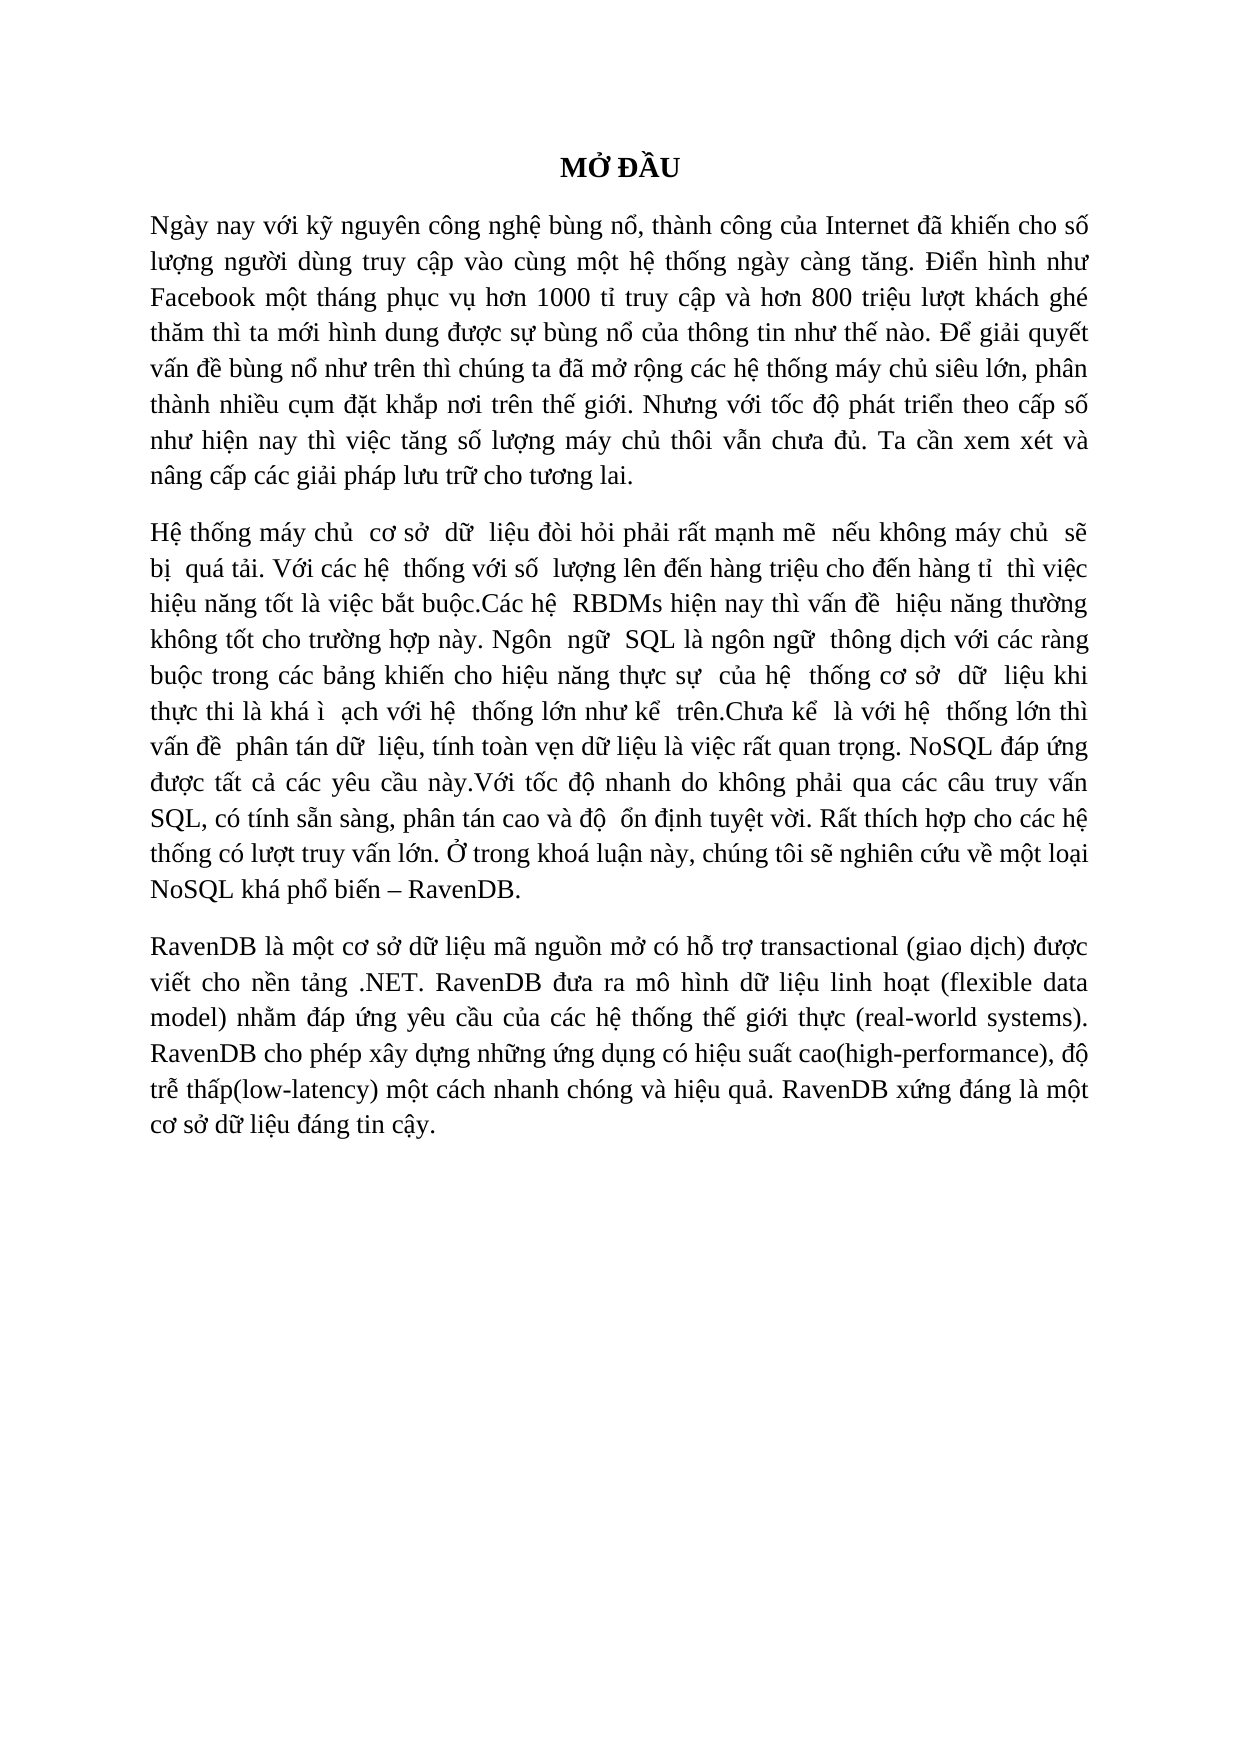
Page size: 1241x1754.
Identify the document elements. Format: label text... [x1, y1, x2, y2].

text MỞ ĐẦU [150, 150, 1090, 183]
text Hệ thống máy chủ cơ sở dữ liệu đòi hỏi phải rất mạnh mẽ nếu không máy chủ sẽ bị quá tải. Với các hệ thống với số lượng lên đến hàng triệu cho đến hàng tỉ thì việc hiệu năng tốt là việc bắt buộc.Các hệ RBDMs hiện nay thì vấn đề hiệu năng thường không tốt cho trường hợp này. Ngôn ngữ SQL là ngôn ngữ thông dịch với các ràng buộc trong các bảng khiến cho hiệu năng thực sự của hệ thống cơ sở dữ liệu khi thực thi là khá ì ạch với hệ thống lớn như kể trên.Chưa kể là với hệ thống lớn thì vấn đề phân tán dữ liệu, tính toàn vẹn dữ liệu là việc rất quan trọng. NoSQL đáp ứng được tất cả các yêu cầu này.Với tốc độ nhanh do không phải qua các câu truy vấn SQL, có tính sẵn sàng, phân tán cao và độ ổn định tuyệt vời. Rất thích hợp cho các hệ thống có lượt truy vấn lớn. Ở trong khoá luận này, chúng tôi sẽ nghiên cứu về một loại NoSQL khá phổ biến – RavenDB. [150, 516, 1090, 904]
text RavenDB là một cơ sở dữ liệu mã nguồn mở có hỗ trợ transactional (giao dịch) được viết cho nền tảng .NET. RavenDB đưa ra mô hình dữ liệu linh hoạt (flexible data model) nhằm đáp ứng yêu cầu của các hệ thống thế giới thực (real-world systems). RavenDB cho phép xây dựng những ứng dụng có hiệu suất cao(high-performance), độ trễ thấp(low-latency) một cách nhanh chóng và hiệu quả. RavenDB xứng đáng là một cơ sở dữ liệu đáng tin cậy. [150, 930, 1090, 1140]
text Ngày nay với kỹ nguyên công nghệ bùng nổ, thành công của Internet đã khiến cho số lượng người dùng truy cập vào cùng một hệ thống ngày càng tăng. Điển hình như Facebook một tháng phục vụ hơn 1000 tỉ truy cập và hơn 800 triệu lượt khách ghé thăm thì ta mới hình dung được sự bùng nổ của thông tin như thế nào. Để giải quyết vấn đề bùng nổ như trên thì chúng ta đã mở rộng các hệ thống máy chủ siêu lớn, phân thành nhiều cụm đặt khắp nơi trên thế giới. Nhưng với tốc độ phát triển theo cấp số như hiện nay thì việc tăng số lượng máy chủ thôi vẫn chưa đủ. Ta cần xem xét và nâng cấp các giải pháp lưu trữ cho tương lai. [150, 209, 1090, 491]
